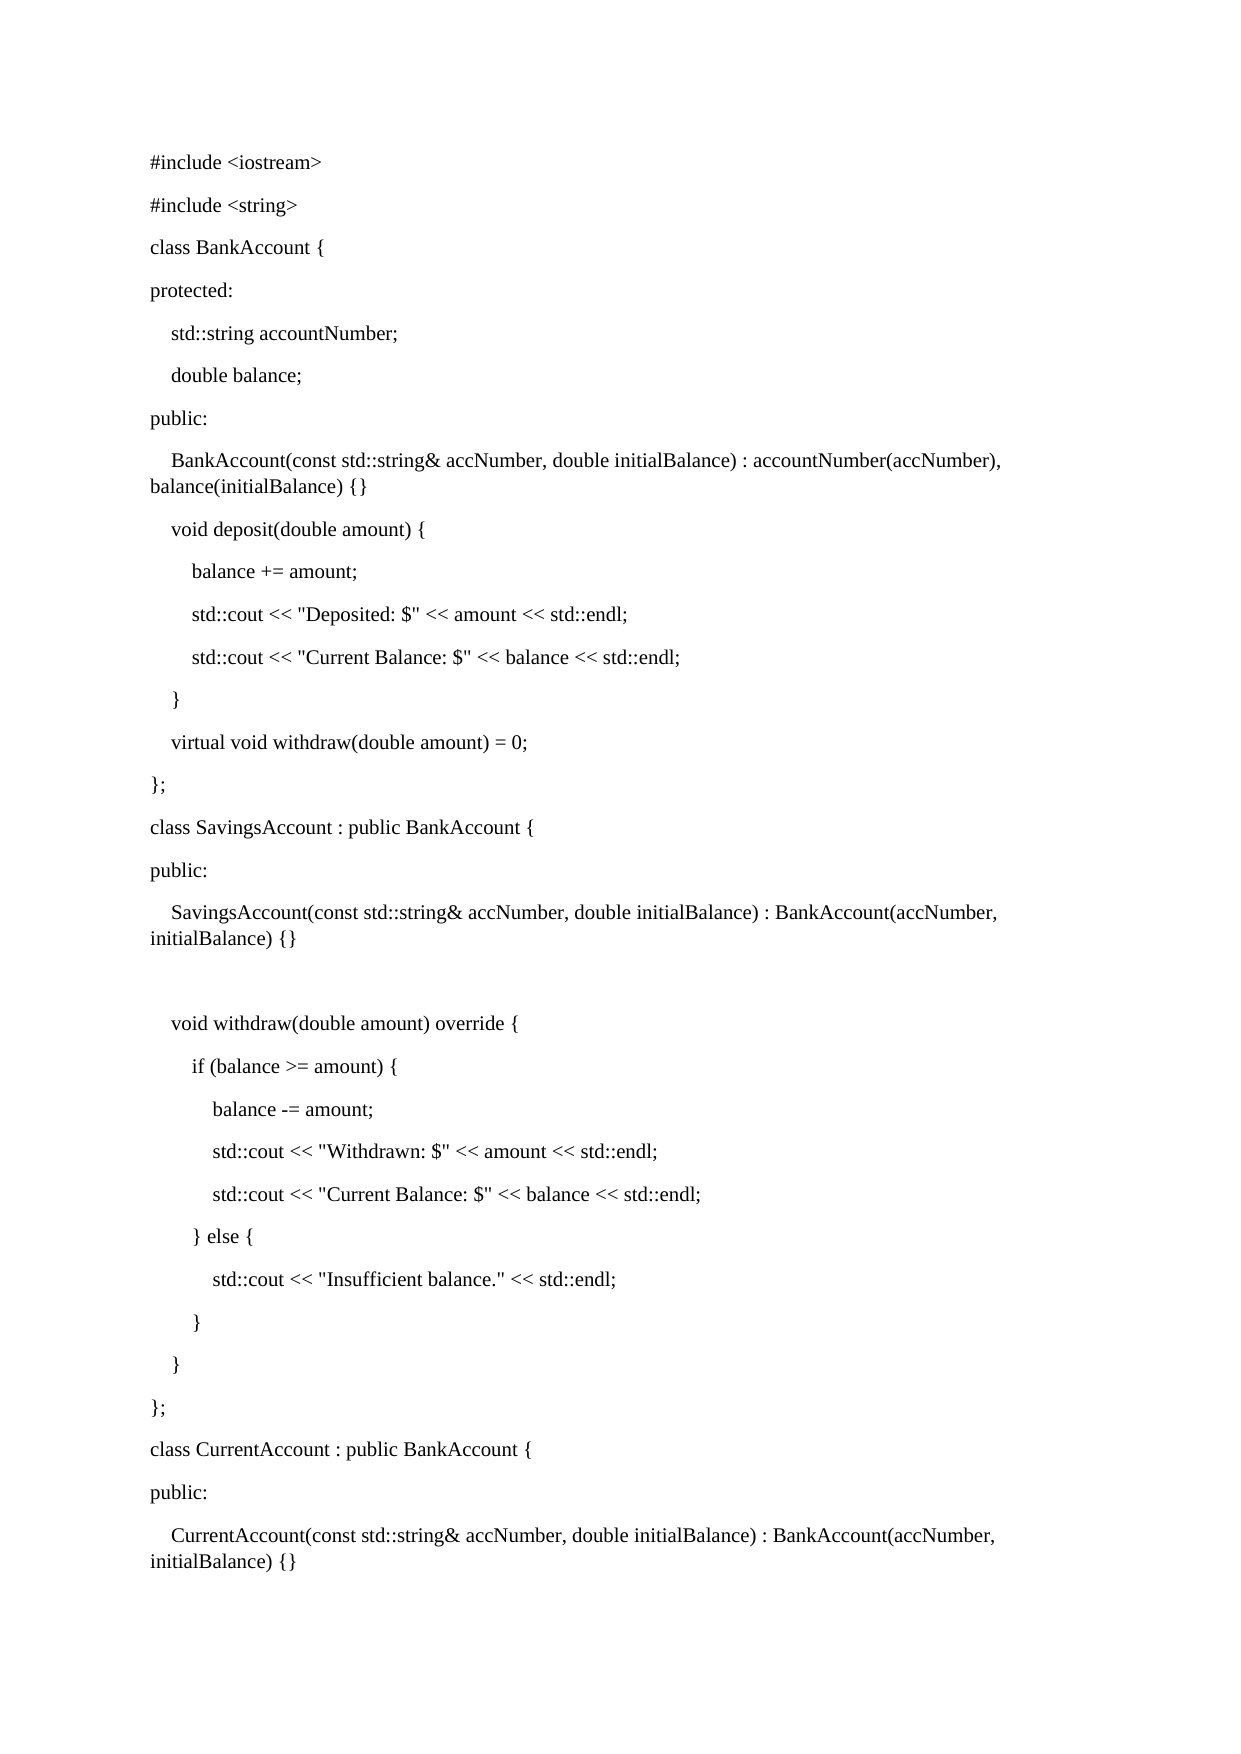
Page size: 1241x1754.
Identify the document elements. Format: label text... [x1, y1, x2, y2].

text std::cout << "Current Balance: $" << balance << std::endl; [150, 644, 1090, 669]
text public: [150, 406, 1090, 430]
text } else { [150, 1224, 1090, 1248]
text balance -= amount; [150, 1097, 1090, 1121]
text class BankAccount { [150, 235, 1090, 259]
text void withdraw(double amount) override { [150, 1011, 1090, 1035]
text BankAccount(const std::string& accNumber, double initialBalance) : accountNumber(accNumber), balance(initialBalance) {} [150, 448, 1090, 498]
text }; [150, 772, 1090, 796]
text CurrentAccount(const std::string& accNumber, double initialBalance) : BankAccount(accNumber, initialBalance) {} [150, 1523, 1090, 1573]
text std::cout << "Deposited: $" << amount << std::endl; [150, 602, 1090, 626]
text virtual void withdraw(double amount) = 0; [150, 730, 1090, 754]
text std::cout << "Withdrawn: $" << amount << std::endl; [150, 1139, 1090, 1163]
text SavingsAccount(const std::string& accNumber, double initialBalance) : BankAccount(accNumber, initialBalance) {} [150, 900, 1090, 950]
text #include <string> [150, 193, 1090, 217]
text class CurrentAccount : public BankAccount { [150, 1437, 1090, 1461]
text public: [150, 1480, 1090, 1504]
text std::cout << "Current Balance: $" << balance << std::endl; [150, 1182, 1090, 1206]
text } [150, 687, 1090, 711]
text protected: [150, 278, 1090, 302]
text public: [150, 858, 1090, 882]
text }; [150, 1395, 1090, 1419]
text class SavingsAccount : public BankAccount { [150, 815, 1090, 839]
text std::cout << "Insufficient balance." << std::endl; [150, 1267, 1090, 1291]
text double balance; [150, 363, 1090, 387]
text if (balance >= amount) { [150, 1054, 1090, 1078]
text balance += amount; [150, 559, 1090, 583]
text std::string accountNumber; [150, 320, 1090, 344]
text #include <iostream> [150, 150, 1090, 174]
text } [150, 1309, 1090, 1334]
text } [150, 1352, 1090, 1376]
text void deposit(double amount) { [150, 517, 1090, 541]
